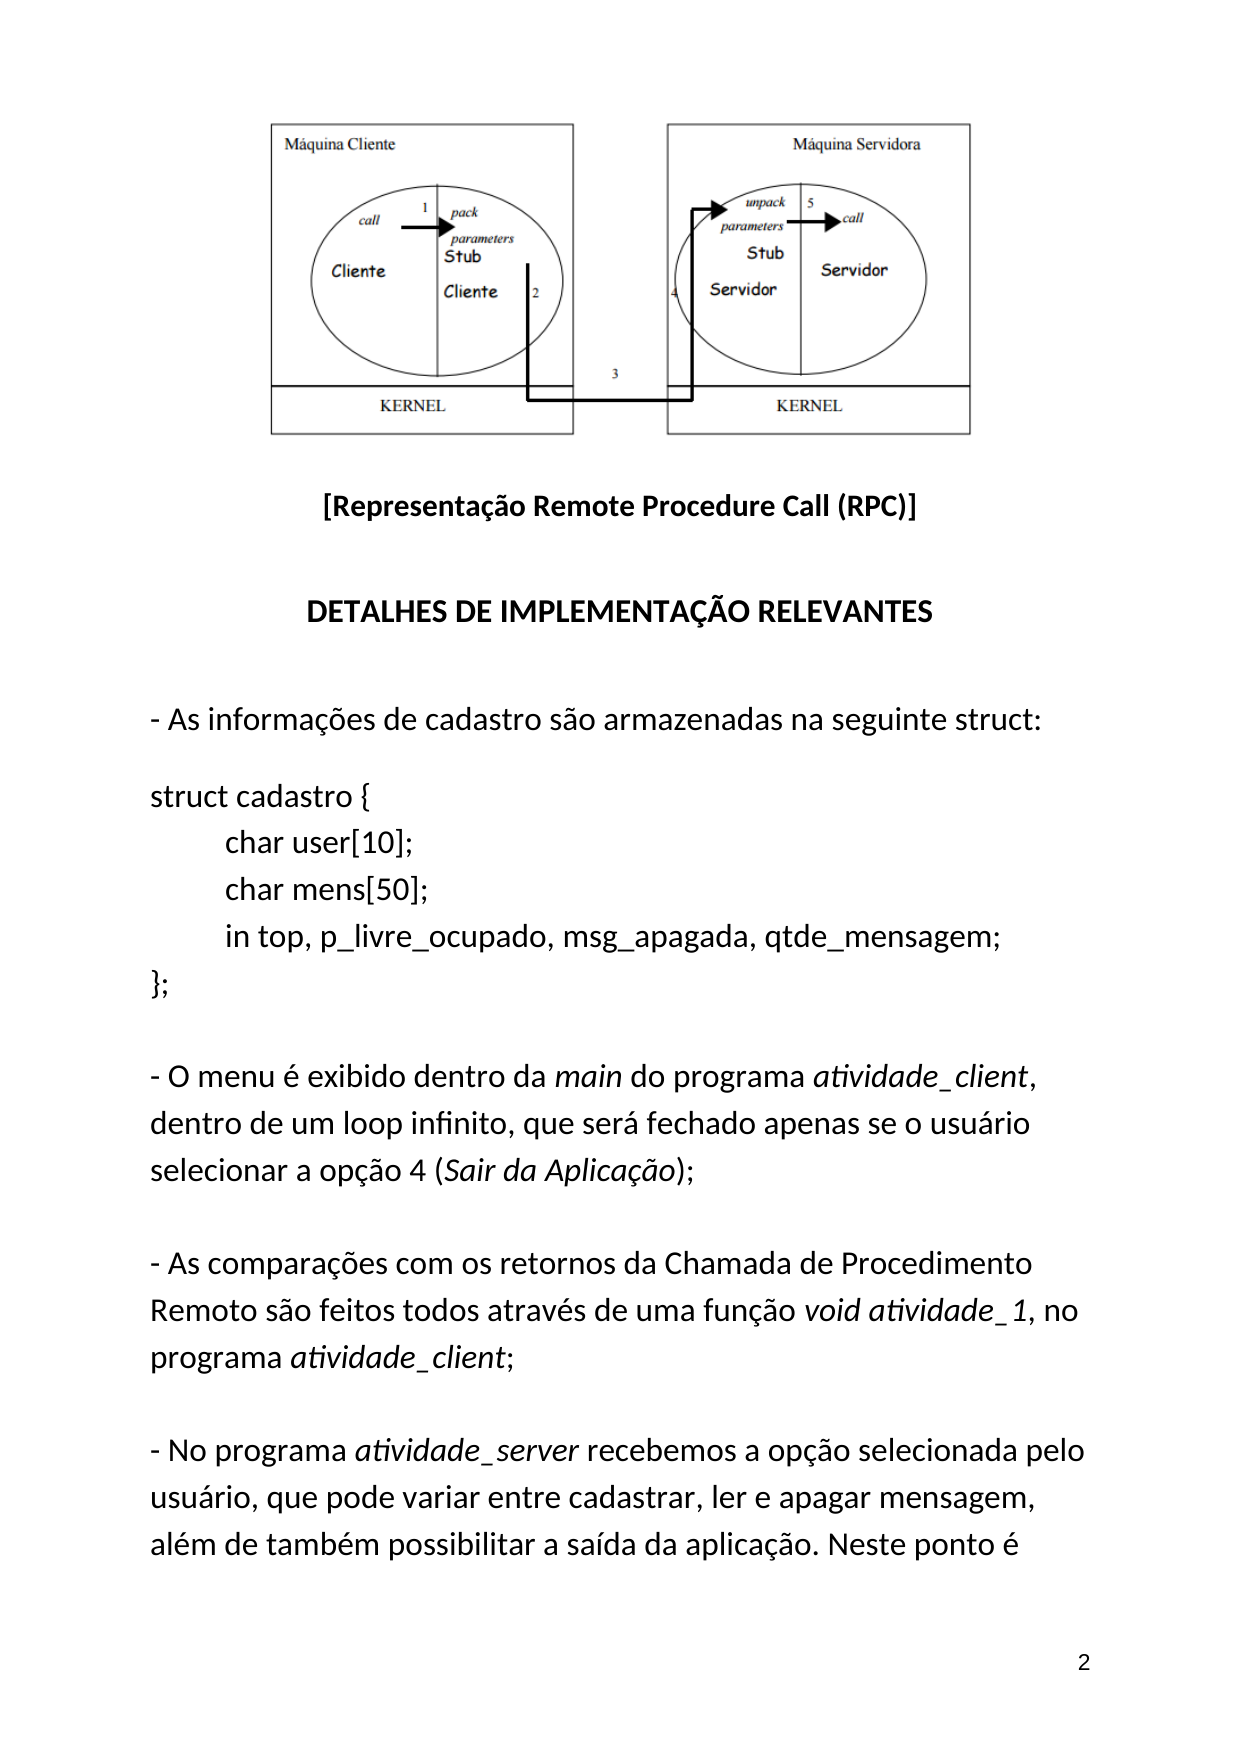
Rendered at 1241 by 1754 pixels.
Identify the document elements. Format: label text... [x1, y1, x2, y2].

text in top, p_livre_ocupado, msg_apagada, qtde_mensagem; [150, 915, 1090, 956]
text DETALHES DE IMPLEMENTAÇÃO RELEVANTES [150, 590, 1090, 631]
text - As comparações com os retornos da Chamada de Procedimento Remoto são feitos todos através de uma função void atividade_1, no programa atividade_client; [150, 1242, 1090, 1377]
text char user[10]; [150, 821, 1090, 862]
text }; [150, 962, 1090, 1002]
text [150, 1429, 1090, 1564]
text [Representação Remote Procedure Call (RPC)] [150, 486, 1090, 524]
picture [226, 85, 1014, 464]
text char mens[50]; [150, 868, 1090, 909]
text struct cadastro { [150, 774, 1090, 815]
text - As informações de cadastro são armazenadas na seguinte struct: [150, 698, 1090, 738]
text - O menu é exibido dentro da main do programa atividade_client, dentro de um loop infinito, que será fechado apenas se o usuário selecionar a opção 4 (Sair da Aplicação); [150, 1055, 1090, 1189]
